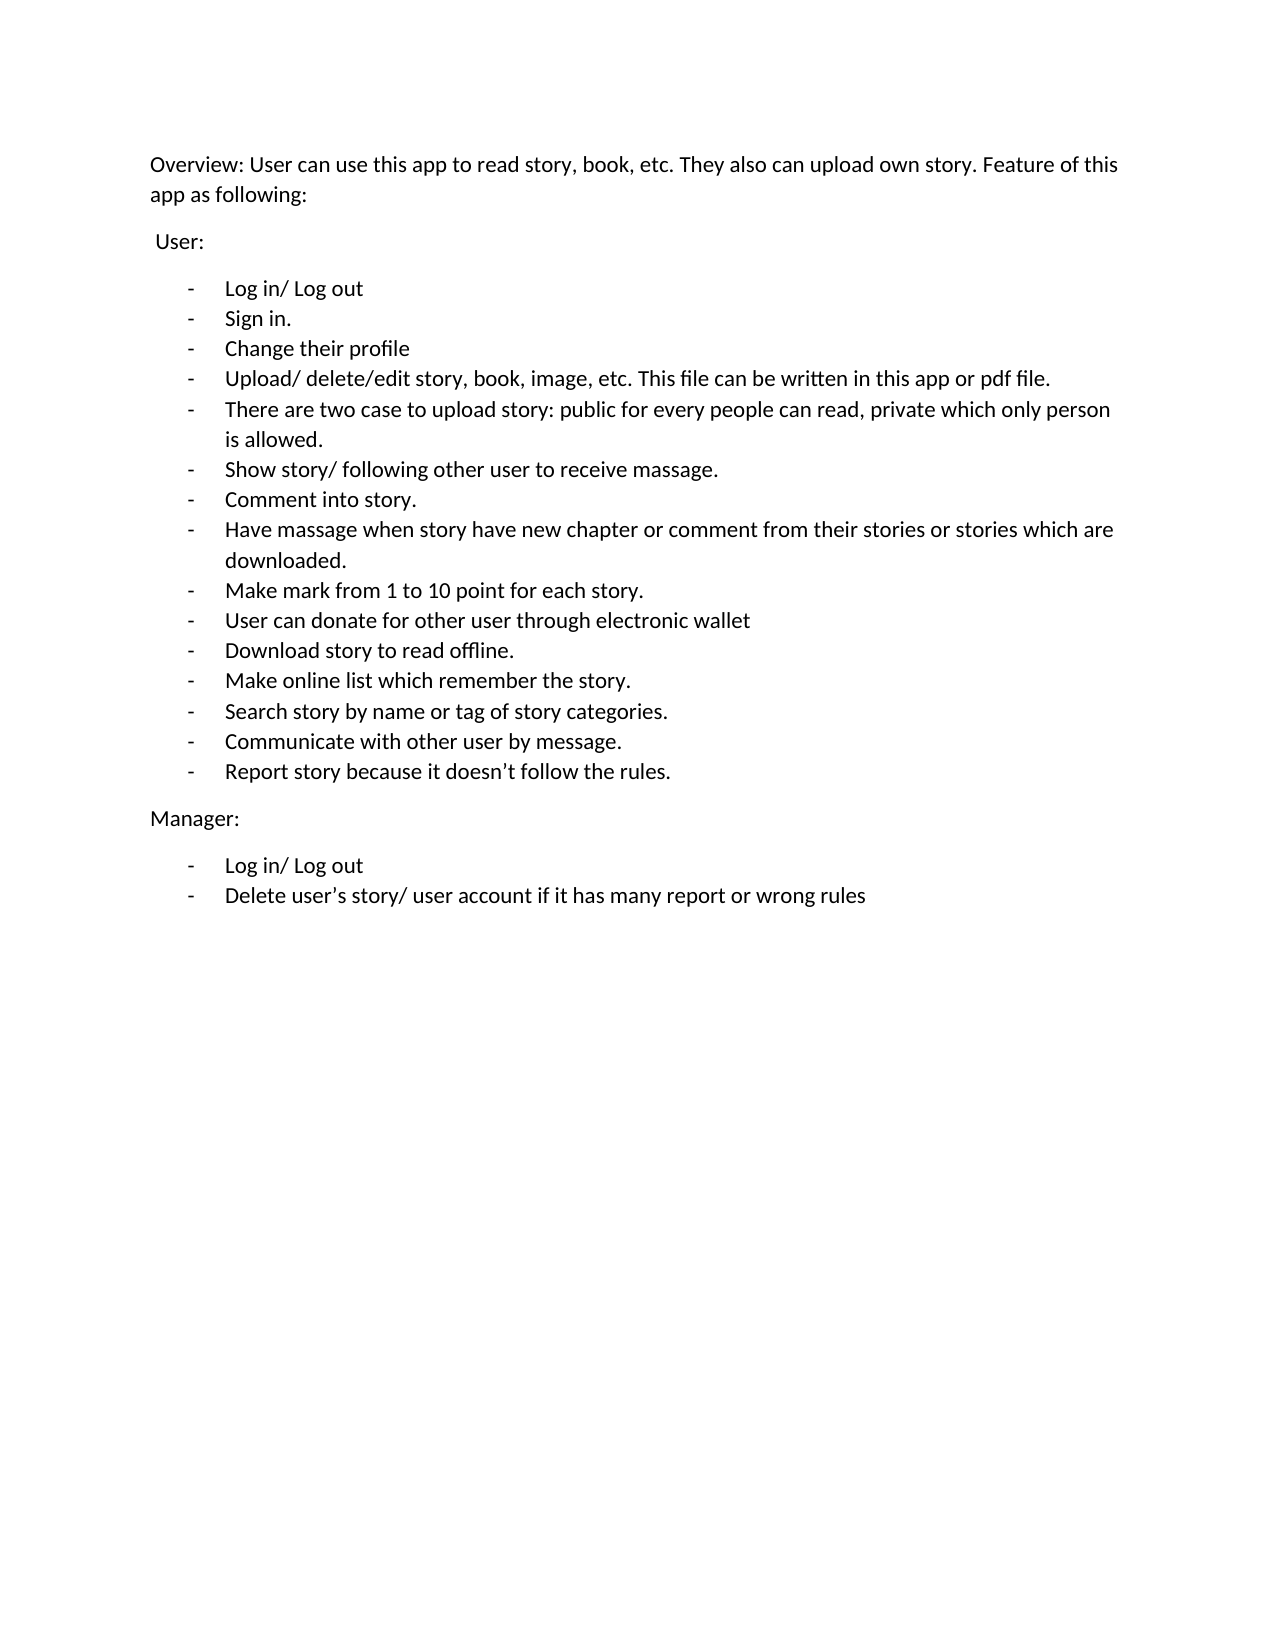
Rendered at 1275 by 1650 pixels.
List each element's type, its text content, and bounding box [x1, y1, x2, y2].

text User: [150, 227, 1125, 255]
list Log in/ Log out [187, 851, 1125, 879]
list There are two case to upload story: public for every people can read, private which only person is allowed. [187, 395, 1125, 453]
list User can donate for other user through electronic wallet [187, 606, 1125, 634]
list Make mark from 1 to 10 point for each story. [187, 576, 1125, 604]
list Download story to read offline. [187, 636, 1125, 664]
list Communicate with other user by message. [187, 727, 1125, 755]
list Show story/ following other user to receive massage. [187, 455, 1125, 483]
list Upload/ delete/edit story, book, image, etc. This file can be written in this app or pdf file. [187, 364, 1125, 393]
list Log in/ Log out [187, 274, 1125, 302]
list Delete user’s story/ user account if it has many report or wrong rules [187, 881, 1125, 909]
list Comment into story. [187, 485, 1125, 513]
list Search story by name or tag of story categories. [187, 697, 1125, 725]
list Report story because it doesn’t follow the rules. [187, 757, 1125, 785]
list Sign in. [187, 304, 1125, 332]
list Have massage when story have new chapter or comment from their stories or stories which are downloaded. [187, 516, 1125, 574]
text Overview: User can use this app to read story, book, etc. They also can upload own story. Feature of this app as following: [150, 150, 1125, 208]
text Manager: [150, 804, 1125, 832]
list Change their profile [187, 334, 1125, 362]
list Make online list which remember the story. [187, 667, 1125, 695]
